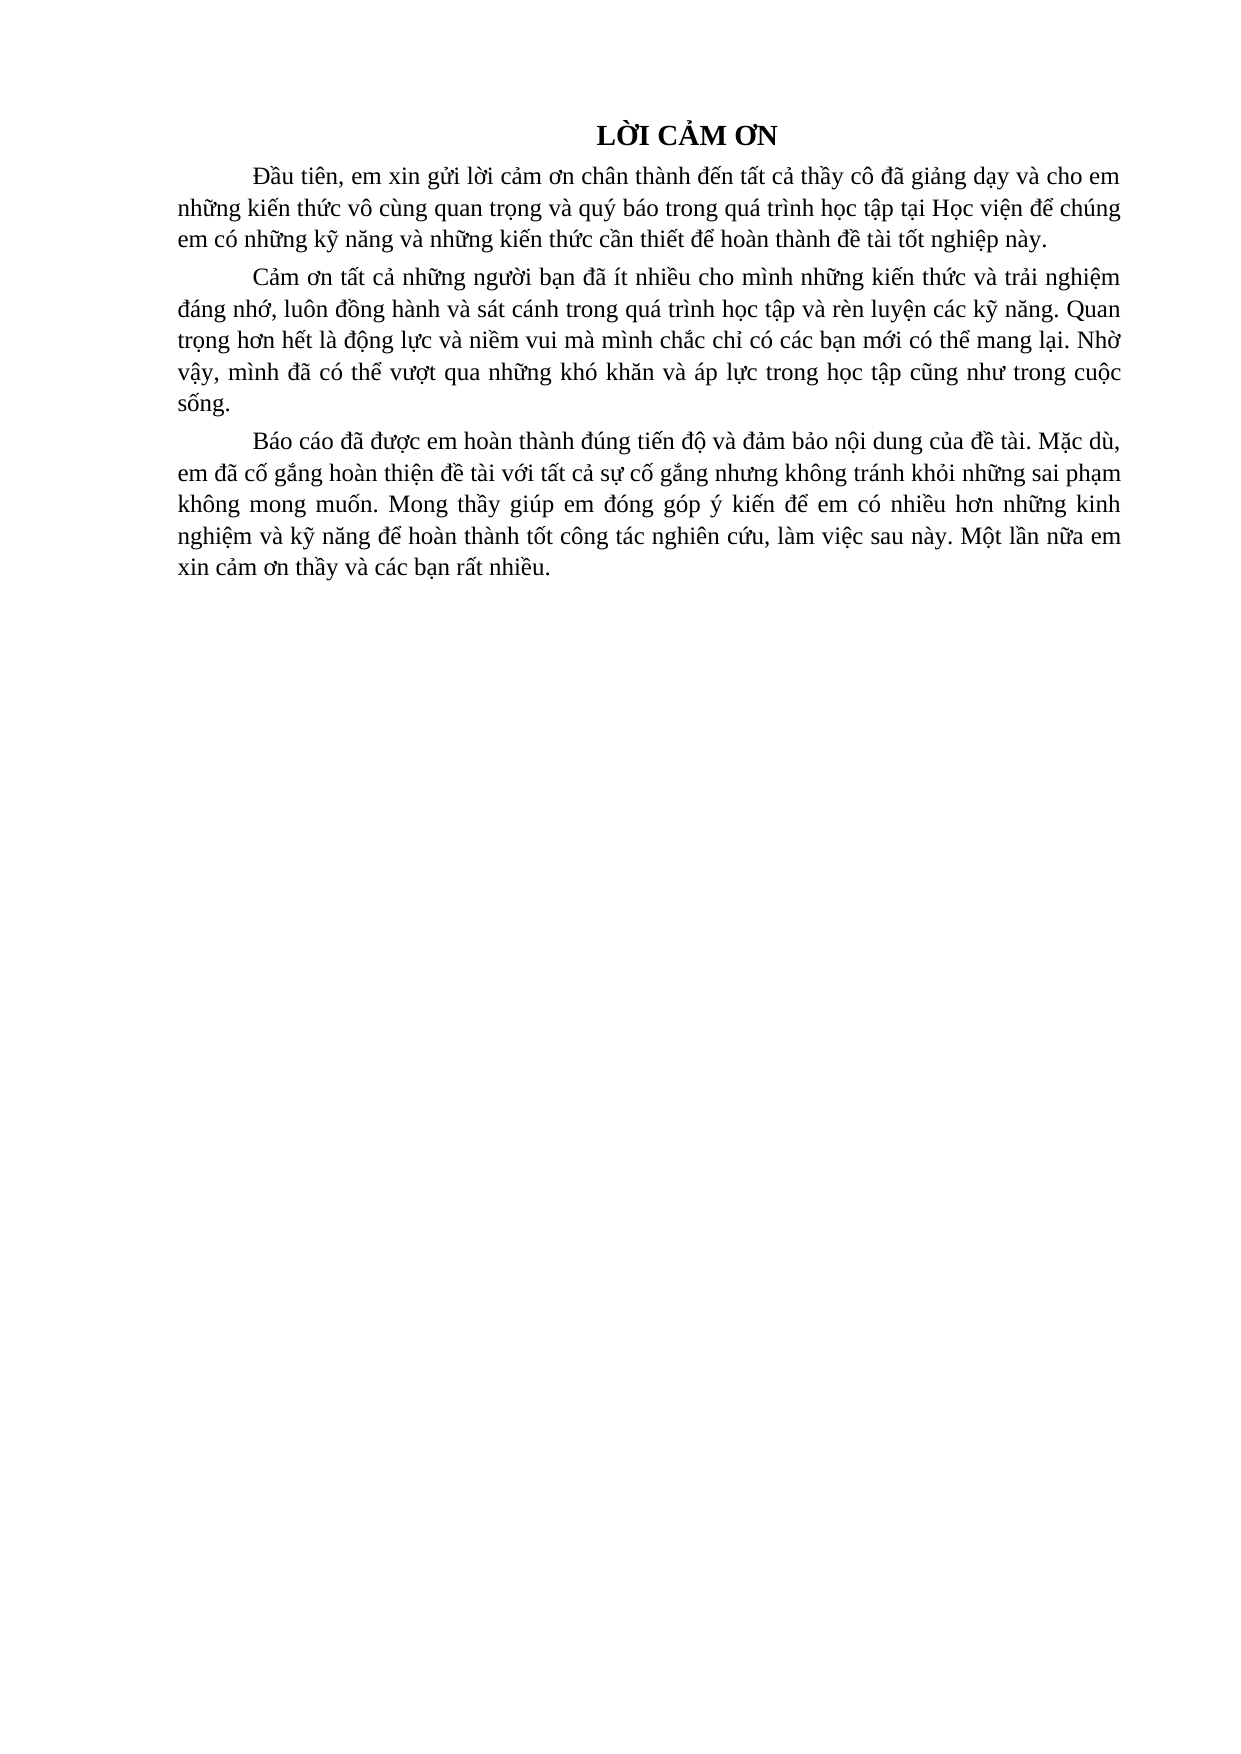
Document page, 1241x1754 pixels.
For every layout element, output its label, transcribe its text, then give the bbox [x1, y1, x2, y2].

text Đầu tiên, em xin gửi lời cảm ơn chân thành đến tất cả thầy cô đã giảng dạy và cho em những kiến thức vô cùng quan trọng và quý báo trong quá trình học tập tại Học viện để chúng em có những kỹ năng và những kiến thức cần thiết để hoàn thành đề tài tốt nghiệp này. [177, 161, 1122, 253]
text LỜI CẢM ƠN [177, 118, 1122, 152]
text Báo cáo đã được em hoàn thành đúng tiến độ và đảm bảo nội dung của đề tài. Mặc dù, em đã cố gắng hoàn thiện đề tài với tất cả sự cố gắng nhưng không tránh khỏi những sai phạm không mong muốn. Mong thầy giúp em đóng góp ý kiến để em có nhiều hơn những kinh nghiệm và kỹ năng để hoàn thành tốt công tác nghiên cứu, làm việc sau này. Một lần nữa em xin cảm ơn thầy và các bạn rất nhiều. [177, 426, 1122, 581]
text Cảm ơn tất cả những người bạn đã ít nhiều cho mình những kiến thức và trải nghiệm đáng nhớ, luôn đồng hành và sát cánh trong quá trình học tập và rèn luyện các kỹ năng. Quan trọng hơn hết là động lực và niềm vui mà mình chắc chỉ có các bạn mới có thể mang lại. Nhờ vậy, mình đã có thể vượt qua những khó khăn và áp lực trong học tập cũng như trong cuộc sống. [177, 262, 1122, 417]
